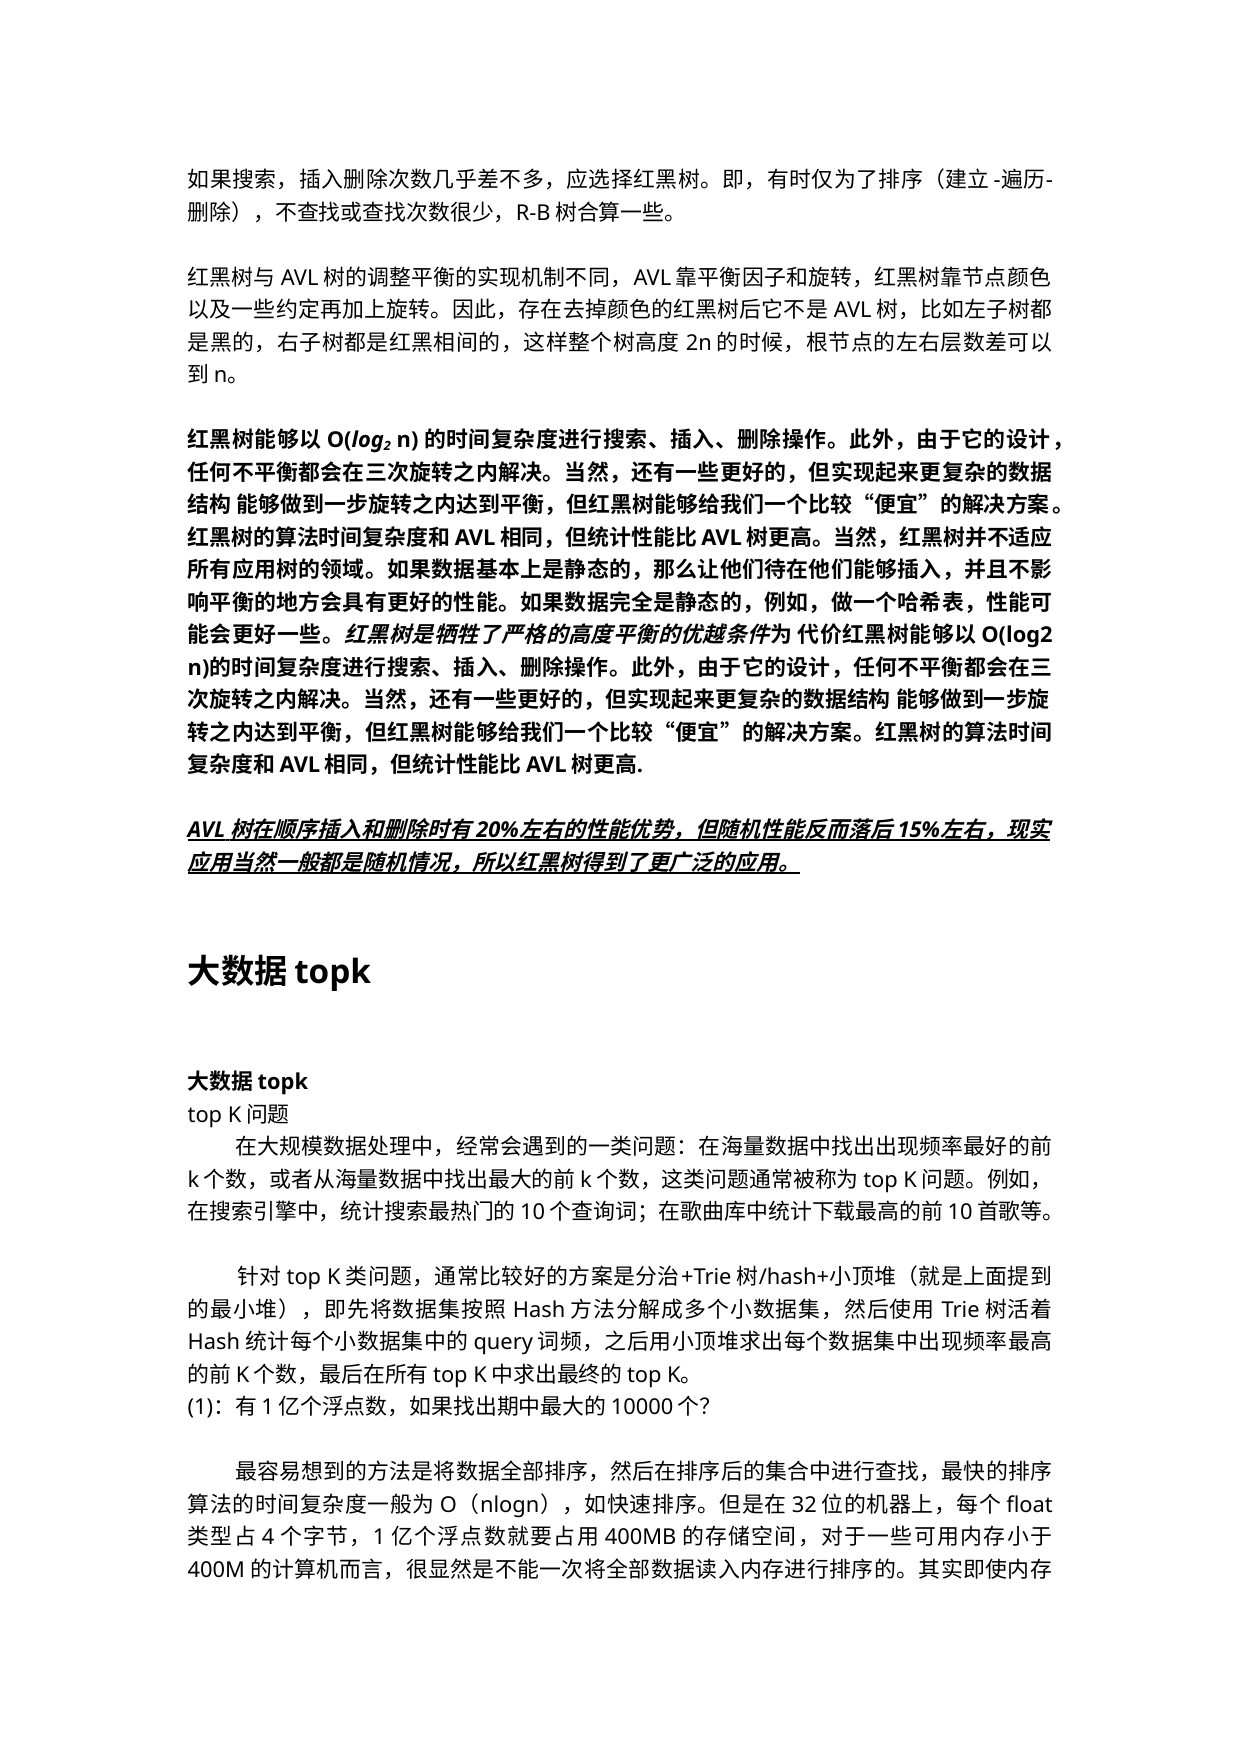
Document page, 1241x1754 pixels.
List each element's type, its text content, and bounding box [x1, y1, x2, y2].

text 红黑树能够以O(log2 n) 的时间复杂度进行搜索、插入、删除操作。此外，由于它的设计，任何不平衡都会在三次旋转之内解决。当然，还有一些更好的，但实现起来更复杂的数据结构 能够做到一步旋转之内达到平衡，但红黑树能够给我们一个比较“便宜”的解决方案。红黑树的算法时间复杂度和AVL相同，但统计性能比AVL树更高。当然，红黑树并不适应所有应用树的领域。如果数据基本上是静态的，那么让他们待在他们能够插入，并且不影响平衡的地方会具有更好的性能。如果数据完全是静态的，例如，做一个哈希表，性能可能会更好一些。红黑树是牺牲了严格的高度平衡的优越条件为 代价红黑树能够以O(log2 n)的时间复杂度进行搜索、插入、删除操作。此外，由于它的设计，任何不平衡都会在三次旋转之内解决。当然，还有一些更好的，但实现起来更复杂的数据结构 能够做到一步旋转之内达到平衡，但红黑树能够给我们一个比较“便宜”的解决方案。红黑树的算法时间复杂度和AVL相同，但统计性能比AVL树更高. [187, 422, 1053, 779]
subtitle 大数据topk [187, 937, 1053, 1002]
text 红黑树与AVL树的调整平衡的实现机制不同，AVL靠平衡因子和旋转，红黑树靠节点颜色以及一些约定再加上旋转。因此，存在去掉颜色的红黑树后它不是AVL树，比如左子树都是黑的，右子树都是红黑相间的，这样整个树高度2n的时候，根节点的左右层数差可以到n。 [187, 259, 1053, 389]
text 在大规模数据处理中，经常会遇到的一类问题：在海量数据中找出出现频率最好的前k个数，或者从海量数据中找出最大的前k个数，这类问题通常被称为top K问题。例如，在搜索引擎中，统计搜索最热门的10个查询词；在歌曲库中统计下载最高的前10首歌等。 [187, 1129, 1053, 1226]
text top K问题 [187, 1096, 1053, 1129]
text 大数据topk [187, 1064, 1053, 1096]
text 如果搜索，插入删除次数几乎差不多，应选择红黑树。即，有时仅为了排序（建立-遍历-删除），不查找或查找次数很少，R-B树合算一些。 [187, 162, 1053, 227]
text 针对top K类问题，通常比较好的方案是分治+Trie树/hash+小顶堆（就是上面提到的最小堆），即先将数据集按照Hash方法分解成多个小数据集，然后使用Trie树活着Hash统计每个小数据集中的query词频，之后用小顶堆求出每个数据集中出现频率最高的前K个数，最后在所有top K中求出最终的top K。 [187, 1259, 1053, 1389]
text AVL树在顺序插入和删除时有20%左右的性能优势，但随机性能反而落后15%左右，现实应用当然一般都是随机情况，所以红黑树得到了更广泛的应用。 [187, 812, 1053, 877]
text (1)：有1亿个浮点数，如果找出期中最大的10000个？ [187, 1389, 1053, 1421]
